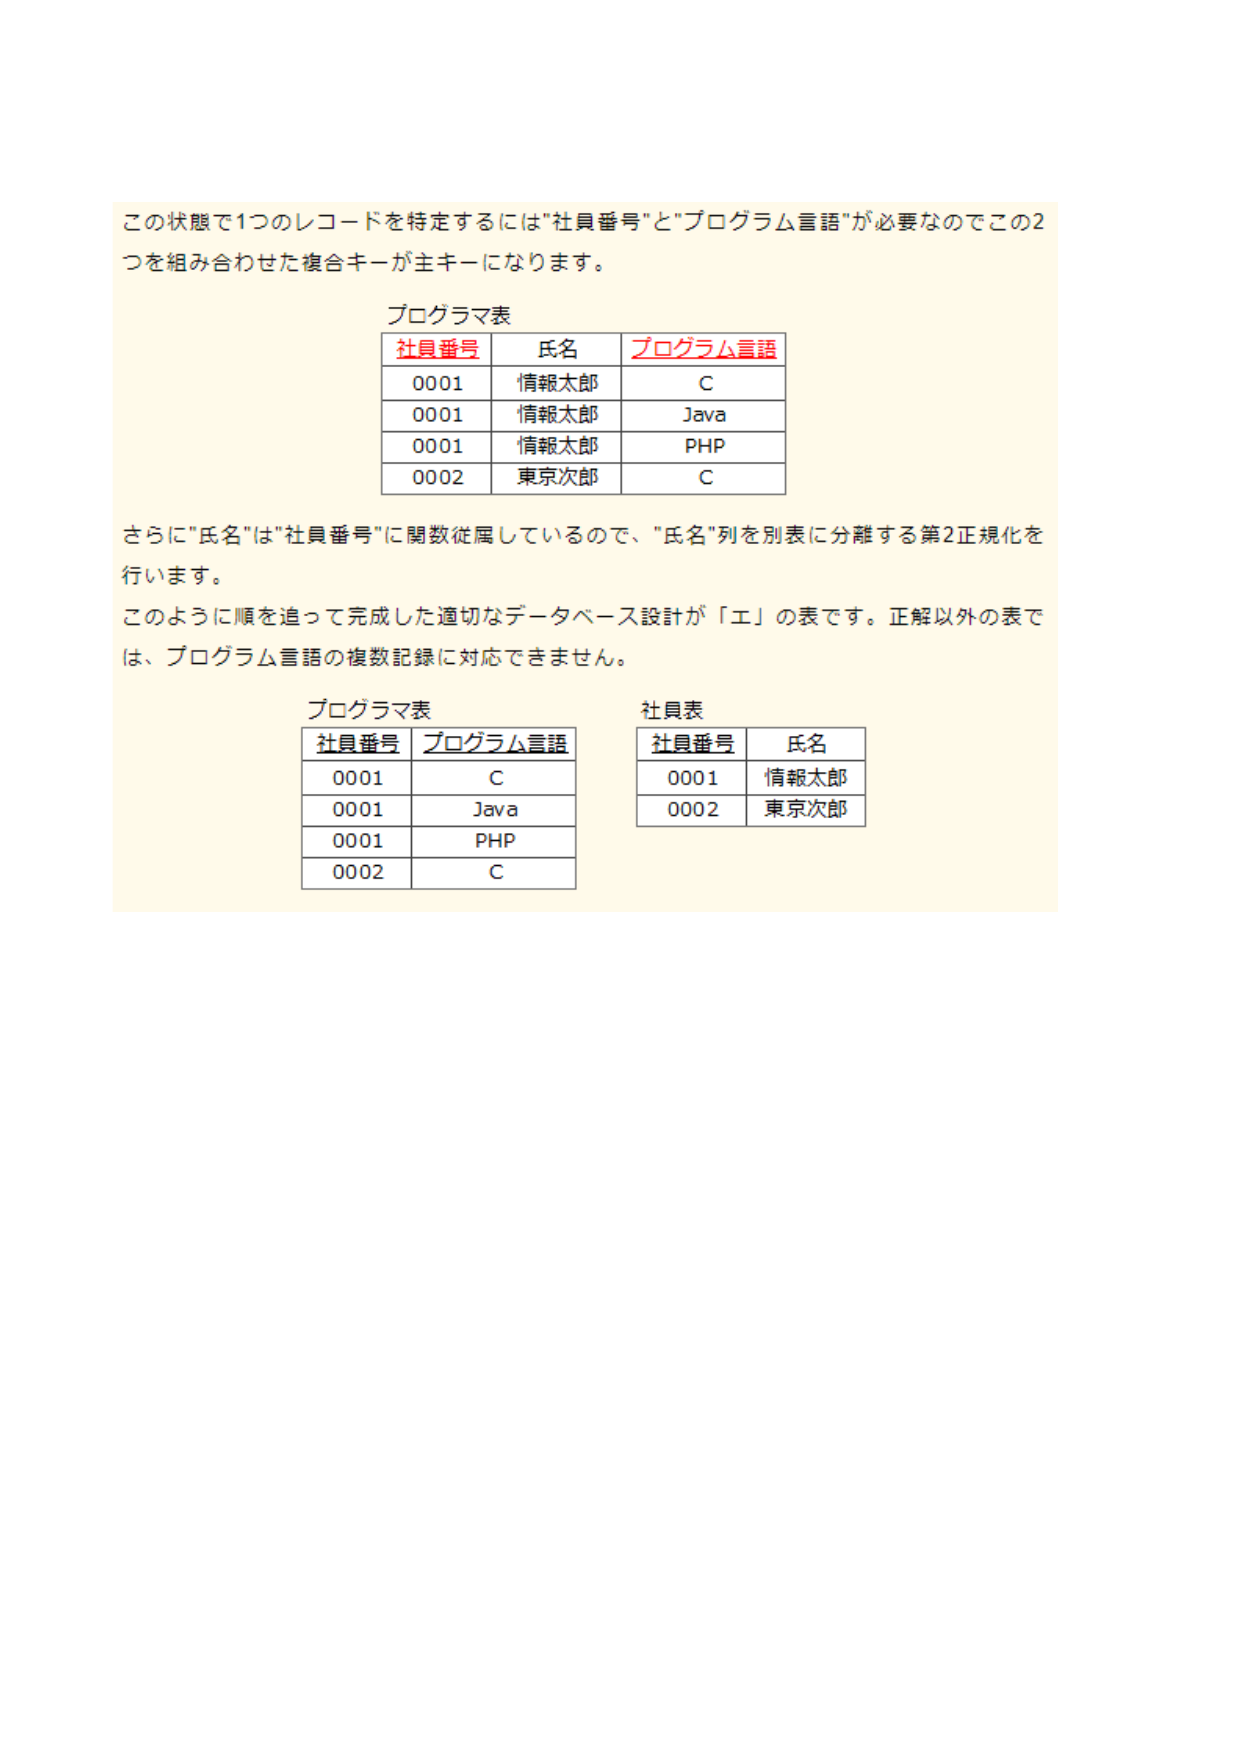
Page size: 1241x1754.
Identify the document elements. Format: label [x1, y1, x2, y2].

picture [112, 202, 1058, 912]
